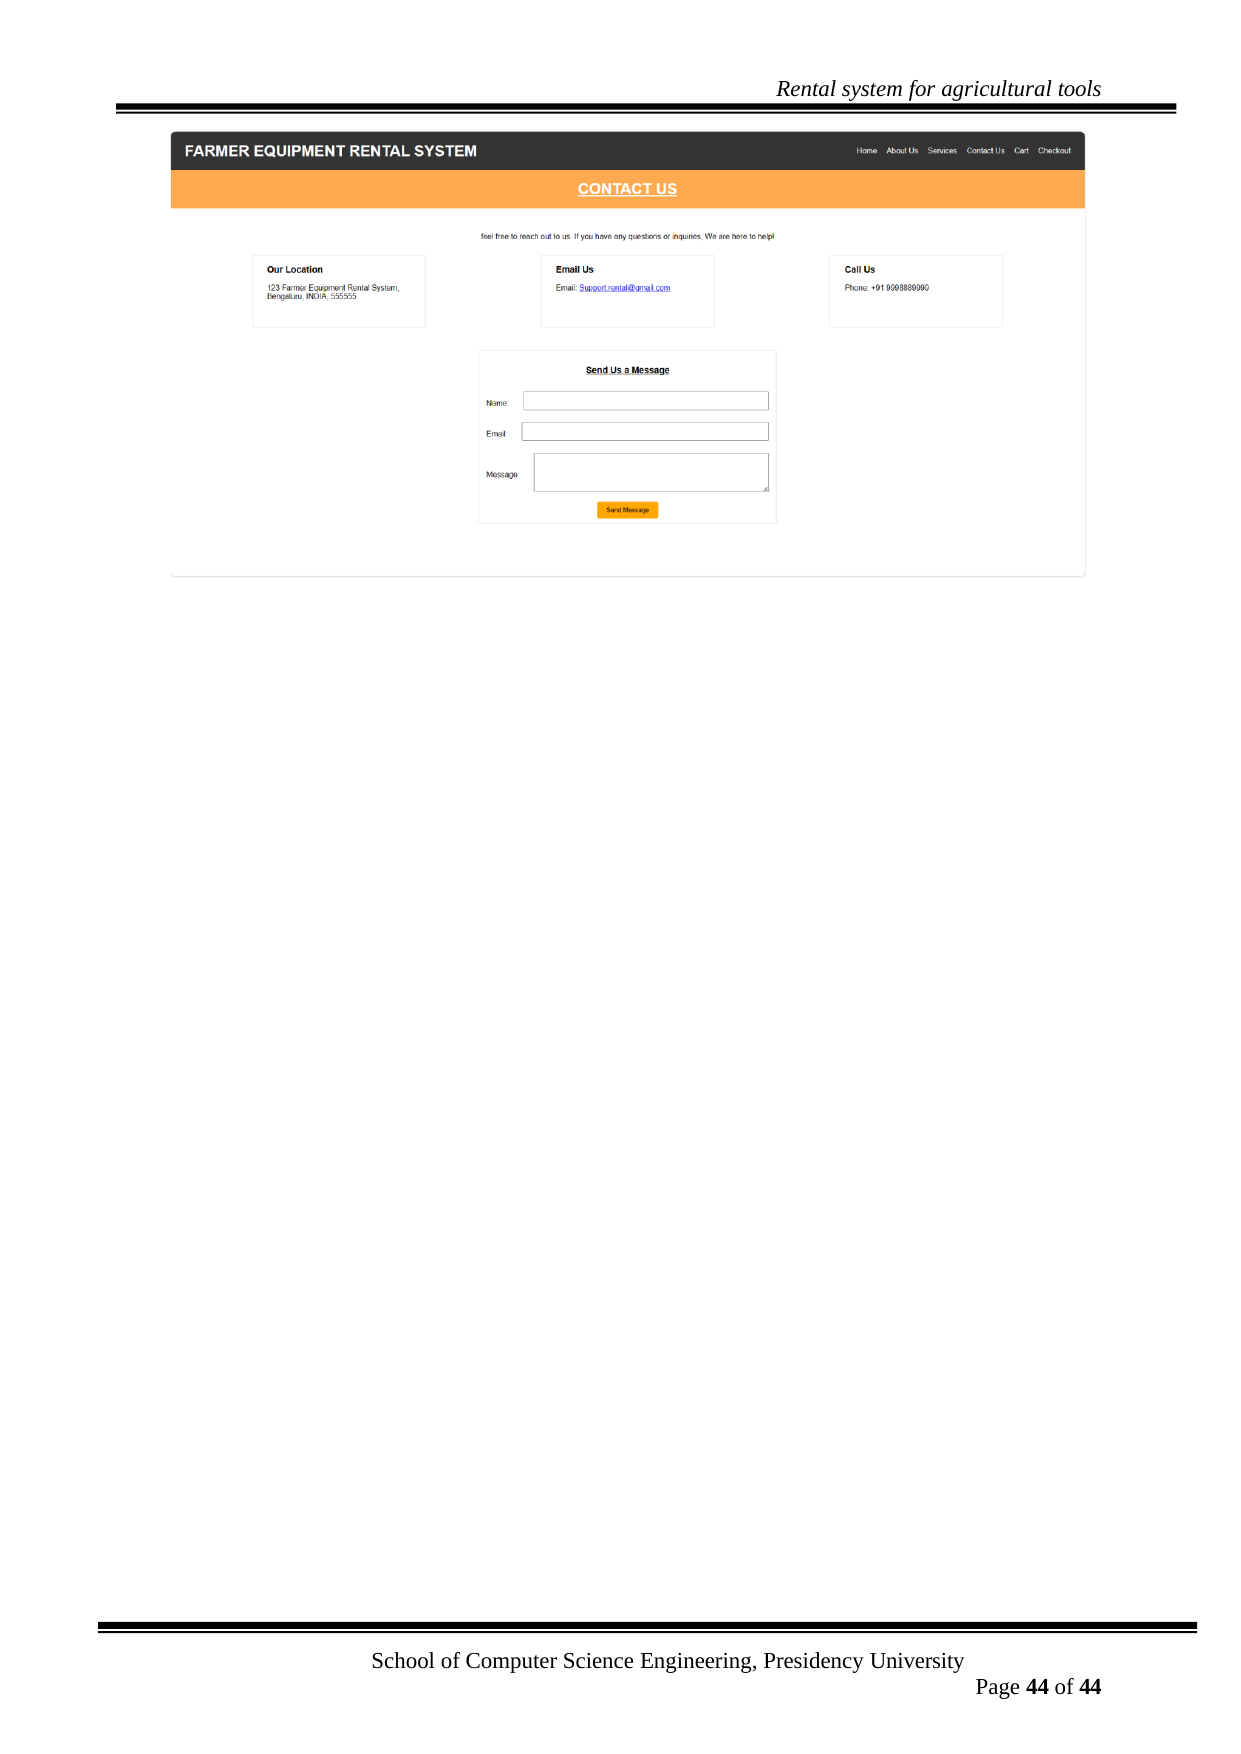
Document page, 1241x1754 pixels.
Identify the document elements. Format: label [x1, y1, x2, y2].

picture [170, 131, 1087, 578]
